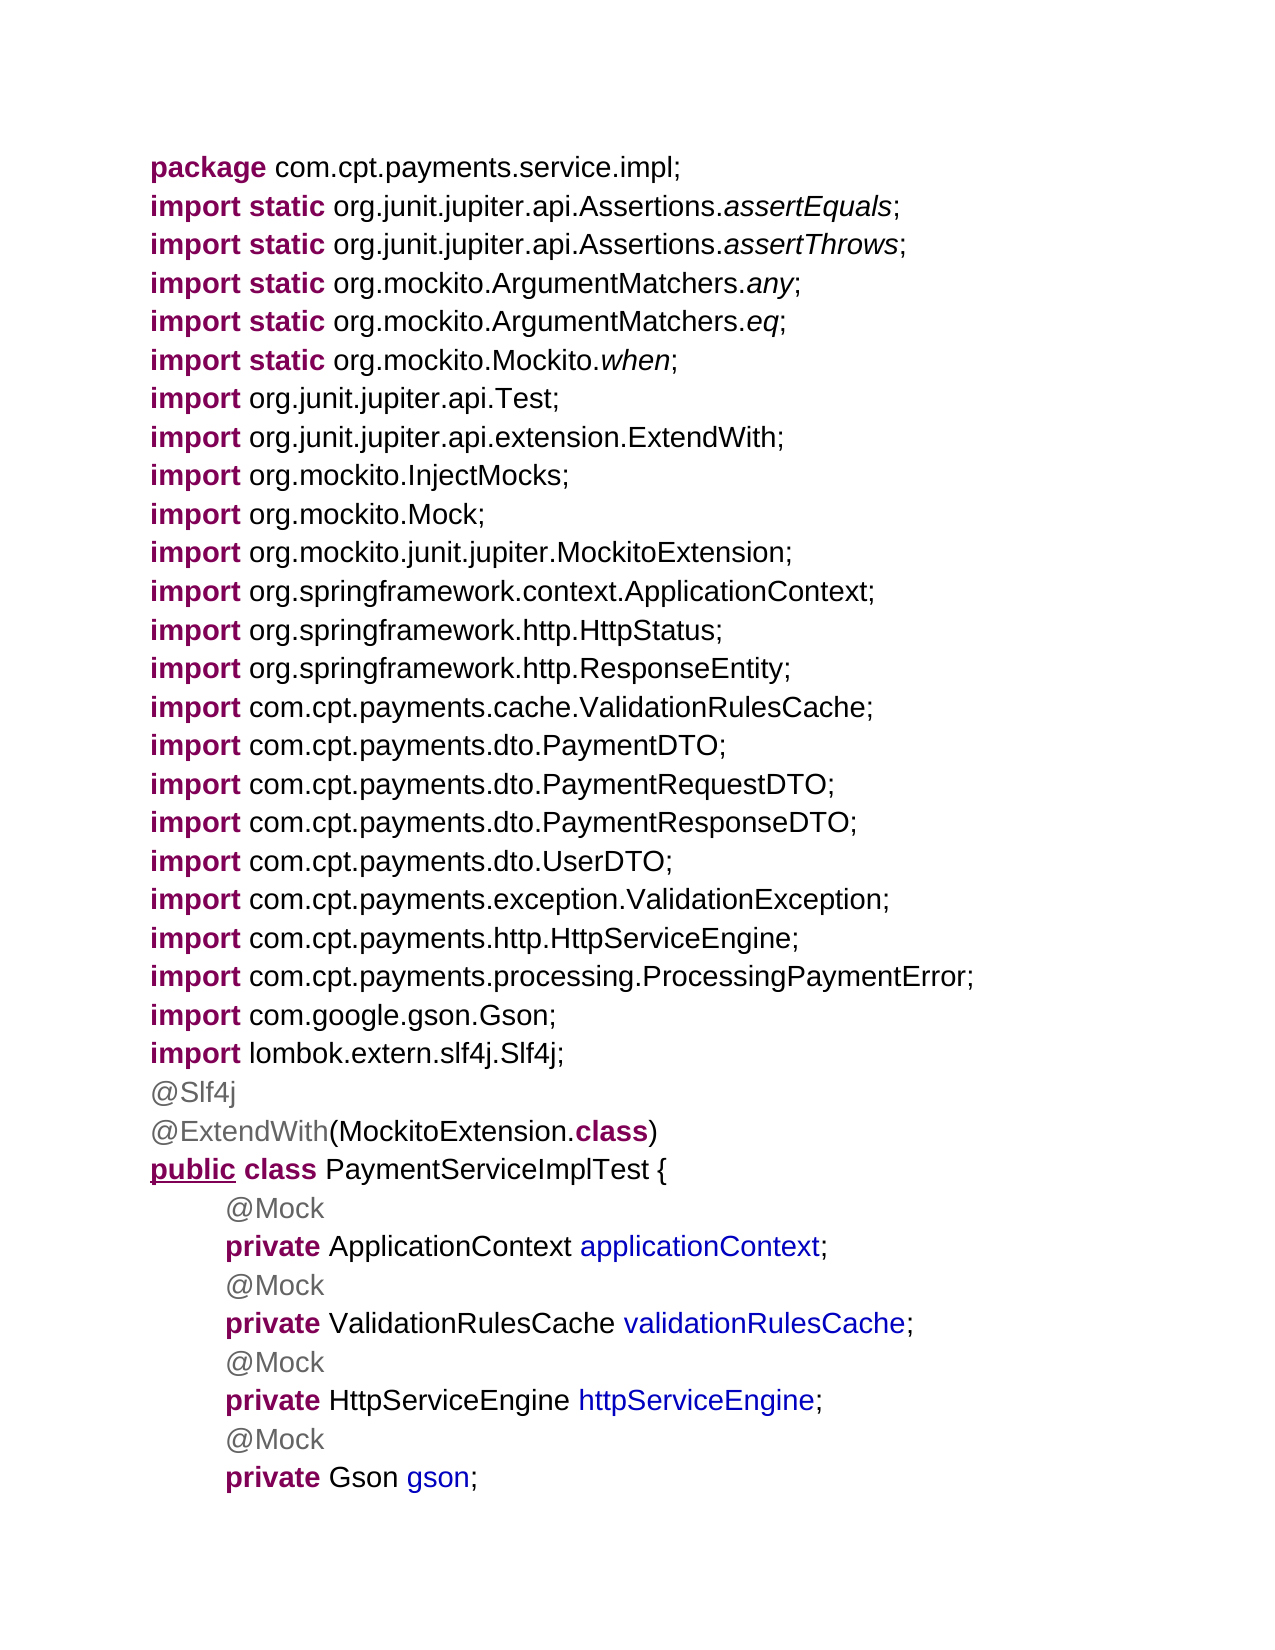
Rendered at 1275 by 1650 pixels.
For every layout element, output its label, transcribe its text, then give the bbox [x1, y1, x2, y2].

text import static org.mockito.ArgumentMatchers.any; [150, 266, 1125, 299]
text import org.springframework.http.HttpStatus; [150, 612, 1125, 646]
text @Mock [150, 1422, 1125, 1455]
text import com.cpt.payments.http.HttpServiceEngine; [150, 921, 1125, 954]
text import org.mockito.junit.jupiter.MockitoExtension; [150, 535, 1125, 569]
text import com.cpt.payments.cache.ValidationRulesCache; [150, 689, 1125, 723]
text import org.springframework.http.ResponseEntity; [150, 651, 1125, 684]
text public class PaymentServiceImplTest { [150, 1152, 1125, 1186]
text @Mock [150, 1345, 1125, 1378]
text import org.springframework.context.ApplicationContext; [150, 574, 1125, 607]
text import com.cpt.payments.dto.PaymentResponseDTO; [150, 805, 1125, 839]
text import com.cpt.payments.dto.UserDTO; [150, 844, 1125, 877]
text import lombok.extern.slf4j.Slf4j; [150, 1036, 1125, 1070]
text private HttpServiceEngine httpServiceEngine; [150, 1383, 1125, 1417]
text package com.cpt.payments.service.impl; [150, 150, 1125, 183]
text private ValidationRulesCache validationRulesCache; [150, 1306, 1125, 1340]
text import org.mockito.InjectMocks; [150, 458, 1125, 492]
text import com.cpt.payments.processing.ProcessingPaymentError; [150, 959, 1125, 993]
text import com.cpt.payments.dto.PaymentRequestDTO; [150, 767, 1125, 800]
text import com.google.gson.Gson; [150, 998, 1125, 1031]
text private Gson gson; [150, 1460, 1125, 1494]
text import static org.junit.jupiter.api.Assertions.assertThrows; [150, 227, 1125, 261]
text import com.cpt.payments.dto.PaymentDTO; [150, 728, 1125, 762]
text import org.junit.jupiter.api.Test; [150, 381, 1125, 415]
text import org.mockito.Mock; [150, 497, 1125, 530]
text import static org.mockito.ArgumentMatchers.eq; [150, 304, 1125, 338]
text @Mock [150, 1268, 1125, 1301]
text @ExtendWith(MockitoExtension.class) [150, 1113, 1125, 1147]
text private ApplicationContext applicationContext; [150, 1229, 1125, 1263]
text import static org.junit.jupiter.api.Assertions.assertEquals; [150, 188, 1125, 222]
text import com.cpt.payments.exception.ValidationException; [150, 882, 1125, 916]
text @Mock [150, 1191, 1125, 1224]
text @Slf4j [150, 1075, 1125, 1108]
text import org.junit.jupiter.api.extension.ExtendWith; [150, 420, 1125, 453]
text import static org.mockito.Mockito.when; [150, 343, 1125, 376]
